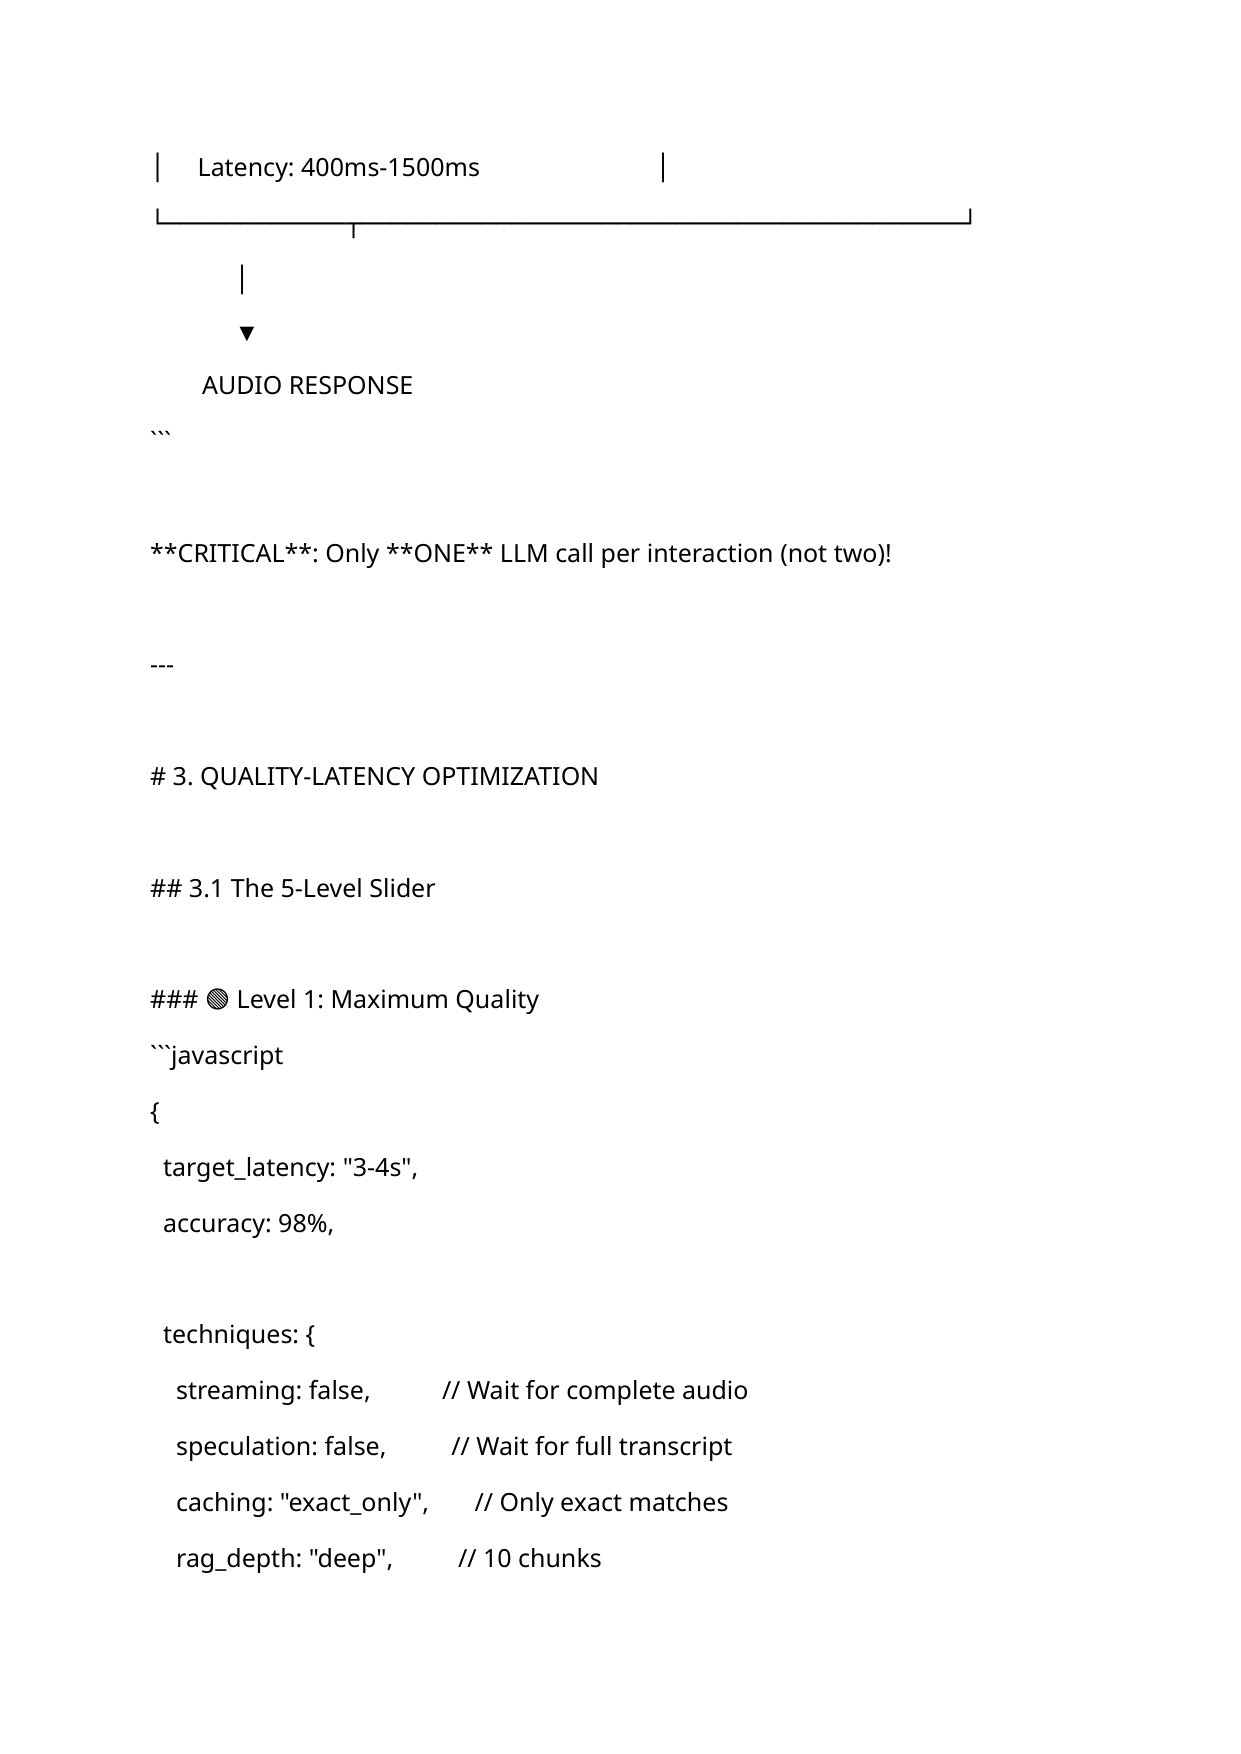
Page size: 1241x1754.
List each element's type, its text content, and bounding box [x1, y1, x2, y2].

text │ Latency: 400ms-1500ms │ [150, 150, 1090, 184]
text --- [150, 647, 1090, 681]
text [150, 206, 1090, 240]
text caching: "exact_only", // Only exact matches [150, 1485, 1090, 1519]
text ### 🟢 Level 1: Maximum Quality [150, 982, 1090, 1016]
text │ [150, 262, 1090, 296]
text AUDIO RESPONSE [150, 368, 1090, 402]
text ▼ [150, 317, 1090, 346]
text ```javascript [150, 1038, 1090, 1072]
text accuracy: 98%, [150, 1206, 1090, 1239]
text ## 3.1 The 5-Level Slider [150, 871, 1090, 904]
text { [150, 1094, 1090, 1128]
text streaming: false, // Wait for complete audio [150, 1373, 1090, 1407]
text ``` [150, 424, 1090, 458]
text speculation: false, // Wait for full transcript [150, 1429, 1090, 1463]
text rag_depth: "deep", // 10 chunks [150, 1541, 1090, 1574]
text # 3. QUALITY-LATENCY OPTIMIZATION [150, 759, 1090, 793]
text target_latency: "3-4s", [150, 1150, 1090, 1184]
text **CRITICAL**: Only **ONE** LLM call per interaction (not two)! [150, 536, 1090, 569]
text techniques: { [150, 1317, 1090, 1351]
